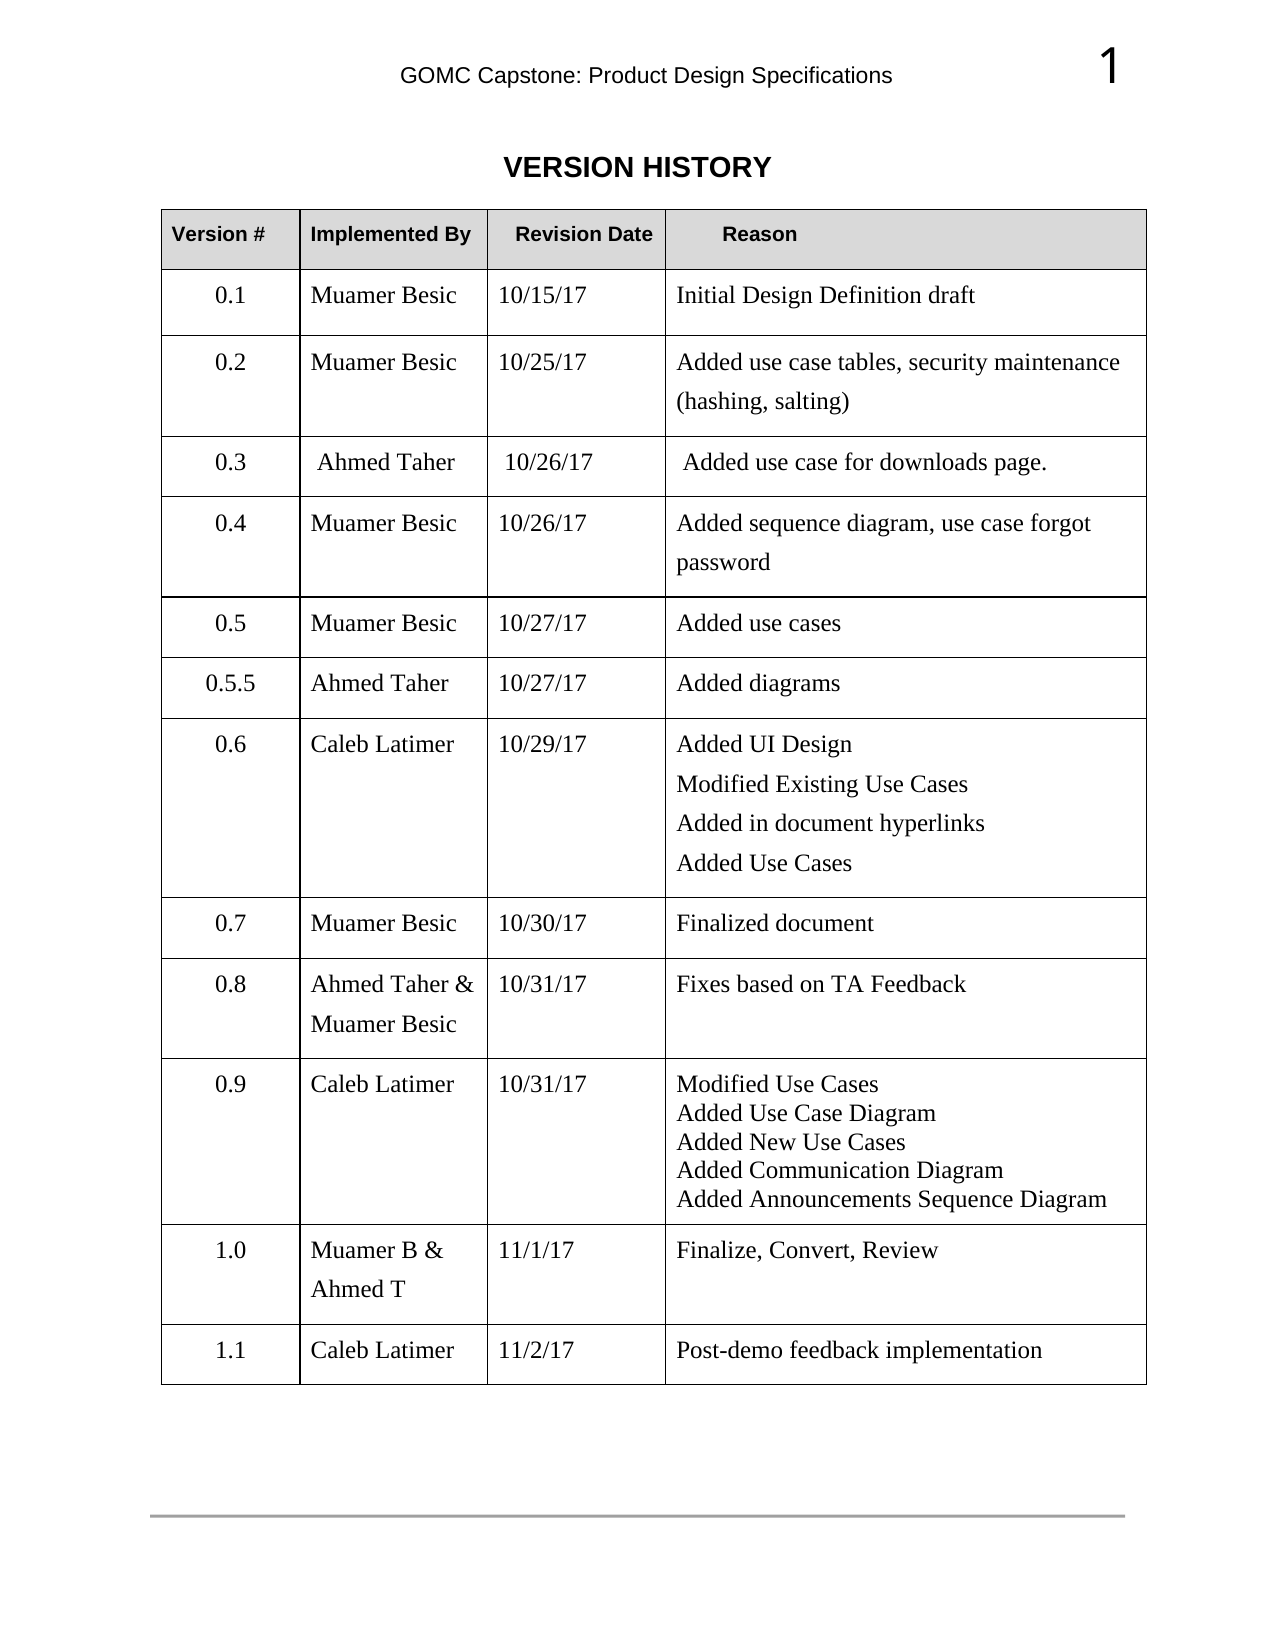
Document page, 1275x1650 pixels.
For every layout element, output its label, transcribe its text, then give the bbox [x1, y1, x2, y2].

table_cell 0.9 [162, 1059, 299, 1223]
table_cell Muamer Besic [301, 336, 487, 436]
table_cell Added use cases [666, 598, 1146, 657]
table_cell Fixes based on TA Feedback [666, 959, 1146, 1058]
table_cell 10/29/17 [488, 719, 665, 897]
table_cell 10/27/17 [488, 658, 665, 718]
table_header Version # [162, 210, 299, 269]
table_cell Ahmed Taher [301, 437, 487, 496]
table_cell Muamer Besic [301, 497, 487, 596]
table_cell Muamer Besic [301, 898, 487, 958]
table_cell Muamer Besic [301, 270, 487, 335]
table_cell 0.5.5 [162, 658, 299, 718]
table_cell Added use case tables, security maintenance (hashing, salting) [666, 336, 1146, 436]
table_cell Muamer Besic [301, 598, 487, 657]
table_cell 10/26/17 [488, 497, 665, 596]
table_cell Muamer B & Ahmed T [301, 1225, 487, 1324]
table_header Revision Date [488, 210, 665, 269]
table_cell Caleb Latimer [301, 1325, 487, 1384]
table_cell 10/26/17 [488, 437, 665, 496]
table_cell 11/2/17 [488, 1325, 665, 1384]
table_cell 0.3 [162, 437, 299, 496]
table_cell Ahmed Taher & Muamer Besic [301, 959, 487, 1058]
table_cell 1.1 [162, 1325, 299, 1384]
table_cell 0.7 [162, 898, 299, 958]
table_cell 1.0 [162, 1225, 299, 1324]
table_cell 10/30/17 [488, 898, 665, 958]
table_cell Initial Design Definition draft [666, 270, 1146, 335]
table_cell Added diagrams [666, 658, 1146, 718]
table_cell Added sequence diagram, use case forgot password [666, 497, 1146, 596]
text VERSION HISTORY [150, 150, 1125, 183]
table_cell Added use case for downloads page. [666, 437, 1146, 496]
table_cell 10/27/17 [488, 598, 665, 657]
table_cell 10/31/17 [488, 1059, 665, 1223]
table_cell 0.8 [162, 959, 299, 1058]
table_cell 0.2 [162, 336, 299, 436]
table_cell Added UI Design Modified Existing Use Cases Added in document hyperlinks Added Use Cases [666, 719, 1146, 897]
table_cell 10/31/17 [488, 959, 665, 1058]
table_cell Post-demo feedback implementation [666, 1325, 1146, 1384]
table_cell 0.5 [162, 598, 299, 657]
table_cell 10/15/17 [488, 270, 665, 335]
table_header Implemented By [301, 210, 487, 269]
table_cell 0.1 [162, 270, 299, 335]
table_cell Ahmed Taher [301, 658, 487, 718]
table_cell Finalize, Convert, Review [666, 1225, 1146, 1324]
table_cell 11/1/17 [488, 1225, 665, 1324]
table_cell 0.4 [162, 497, 299, 596]
table_cell 10/25/17 [488, 336, 665, 436]
table_cell Caleb Latimer [301, 719, 487, 897]
table_cell Modified Use Cases Added Use Case Diagram Added New Use Cases Added Communication Diagram Added Announcements Sequence Diagram [666, 1059, 1146, 1223]
table_header Reason [666, 210, 1146, 269]
table_cell 0.6 [162, 719, 299, 897]
table_cell Finalized document [666, 898, 1146, 958]
table_cell Caleb Latimer [301, 1059, 487, 1223]
